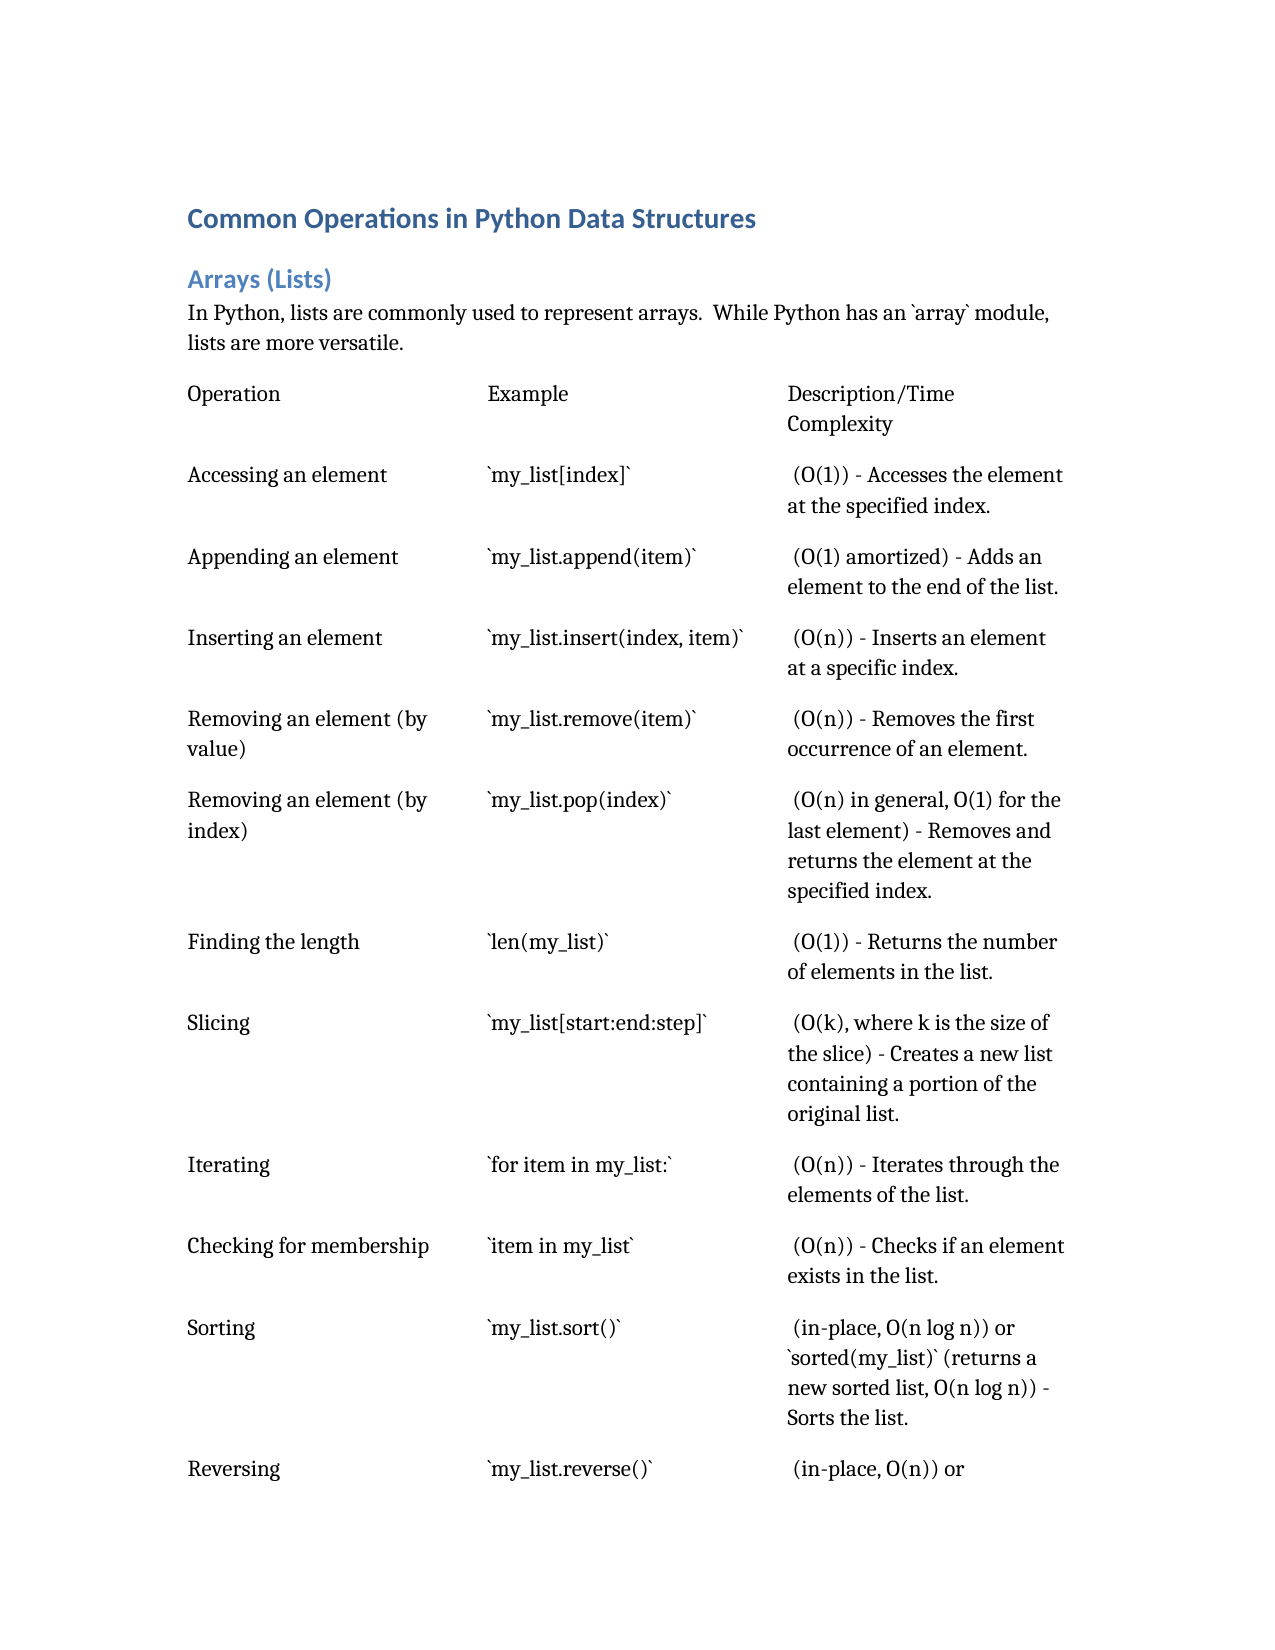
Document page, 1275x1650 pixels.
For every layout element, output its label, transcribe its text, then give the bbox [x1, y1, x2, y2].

table_cell Removing an element (by index) [176, 787, 476, 929]
table_cell `my_list.insert(index, item)` [476, 625, 776, 706]
table_cell `my_list.pop(index)` [476, 787, 776, 929]
table_header Description/Time Complexity [776, 381, 1076, 462]
subtitle Arrays (Lists) [187, 262, 1087, 295]
table_cell (O(n) in general, O(1) for the last element) - Removes and returns the element at the specified index. [776, 787, 1076, 929]
table_cell `my_list.append(item)` [476, 544, 776, 625]
table_cell Accessing an element [176, 462, 476, 543]
table_cell `my_list[index]` [476, 462, 776, 543]
table_cell `my_list.remove(item)` [476, 706, 776, 787]
table_header Operation [176, 381, 476, 462]
table_cell `for item in my_list:` [476, 1152, 776, 1233]
table_cell Inserting an element [176, 625, 476, 706]
table_cell `len(my_list)` [476, 929, 776, 1010]
table_cell (O(n)) - Inserts an element at a specific index. [776, 625, 1076, 706]
table_cell Slicing [176, 1010, 476, 1152]
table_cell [776, 1456, 1076, 1482]
table_cell (O(n)) - Iterates through the elements of the list. [776, 1152, 1076, 1233]
table_cell Finding the length [176, 929, 476, 1010]
table_cell `item in my_list` [476, 1233, 776, 1314]
table_header Example [476, 381, 776, 462]
table_cell (O(1)) - Accesses the element at the specified index. [776, 462, 1076, 543]
table_cell Reversing [176, 1456, 476, 1482]
table_cell (O(n)) - Checks if an element exists in the list. [776, 1233, 1076, 1314]
table_cell `my_list.sort()` [476, 1314, 776, 1456]
table_cell (O(n)) - Removes the first occurrence of an element. [776, 706, 1076, 787]
table_cell (O(1)) - Returns the number of elements in the list. [776, 929, 1076, 1010]
table_cell Sorting [176, 1314, 476, 1456]
table_cell (O(k), where k is the size of the slice) - Creates a new list containing a portion of the original list. [776, 1010, 1076, 1152]
table_cell (in-place, O(n log n)) or `sorted(my_list)` (returns a new sorted list, O(n log n)) - Sorts the list. [776, 1314, 1076, 1456]
text In Python, lists are commonly used to represent arrays. While Python has an `array` module, lists are more versatile. [187, 300, 1087, 356]
table_cell Removing an element (by value) [176, 706, 476, 787]
subtitle Common Operations in Python Data Structures [187, 200, 1087, 236]
table_cell `my_list[start:end:step]` [476, 1010, 776, 1152]
table_cell Iterating [176, 1152, 476, 1233]
table_cell (O(1) amortized) - Adds an element to the end of the list. [776, 544, 1076, 625]
table_cell Checking for membership [176, 1233, 476, 1314]
table_cell Appending an element [176, 544, 476, 625]
table_cell `my_list.reverse()` [476, 1456, 776, 1482]
